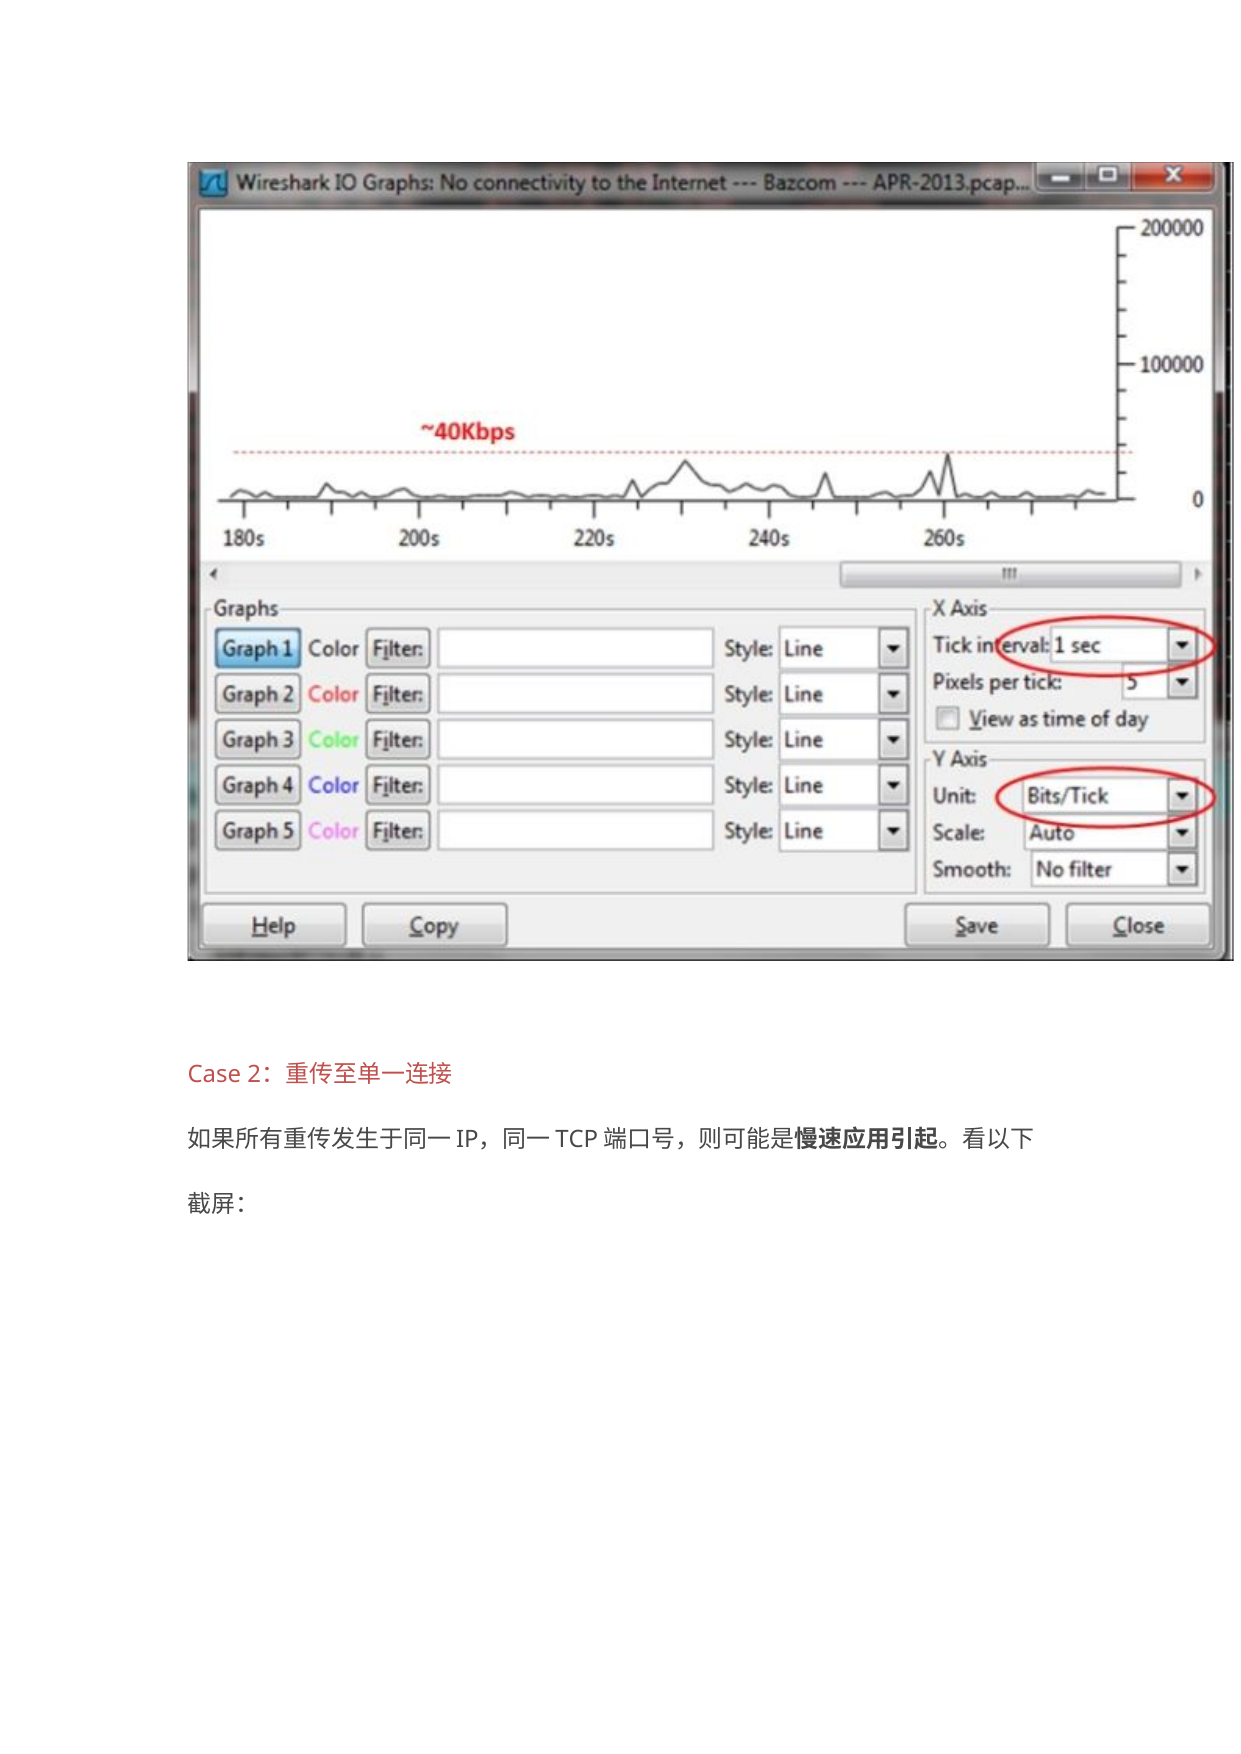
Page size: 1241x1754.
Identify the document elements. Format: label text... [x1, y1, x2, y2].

text Case 2：重传至单一连接 [187, 1039, 1053, 1104]
text 如果所有重传发生于同一IP，同一TCP端口号，则可能是慢速应用引起。看以下截屏： [187, 1104, 1053, 1234]
picture [187, 162, 1234, 961]
